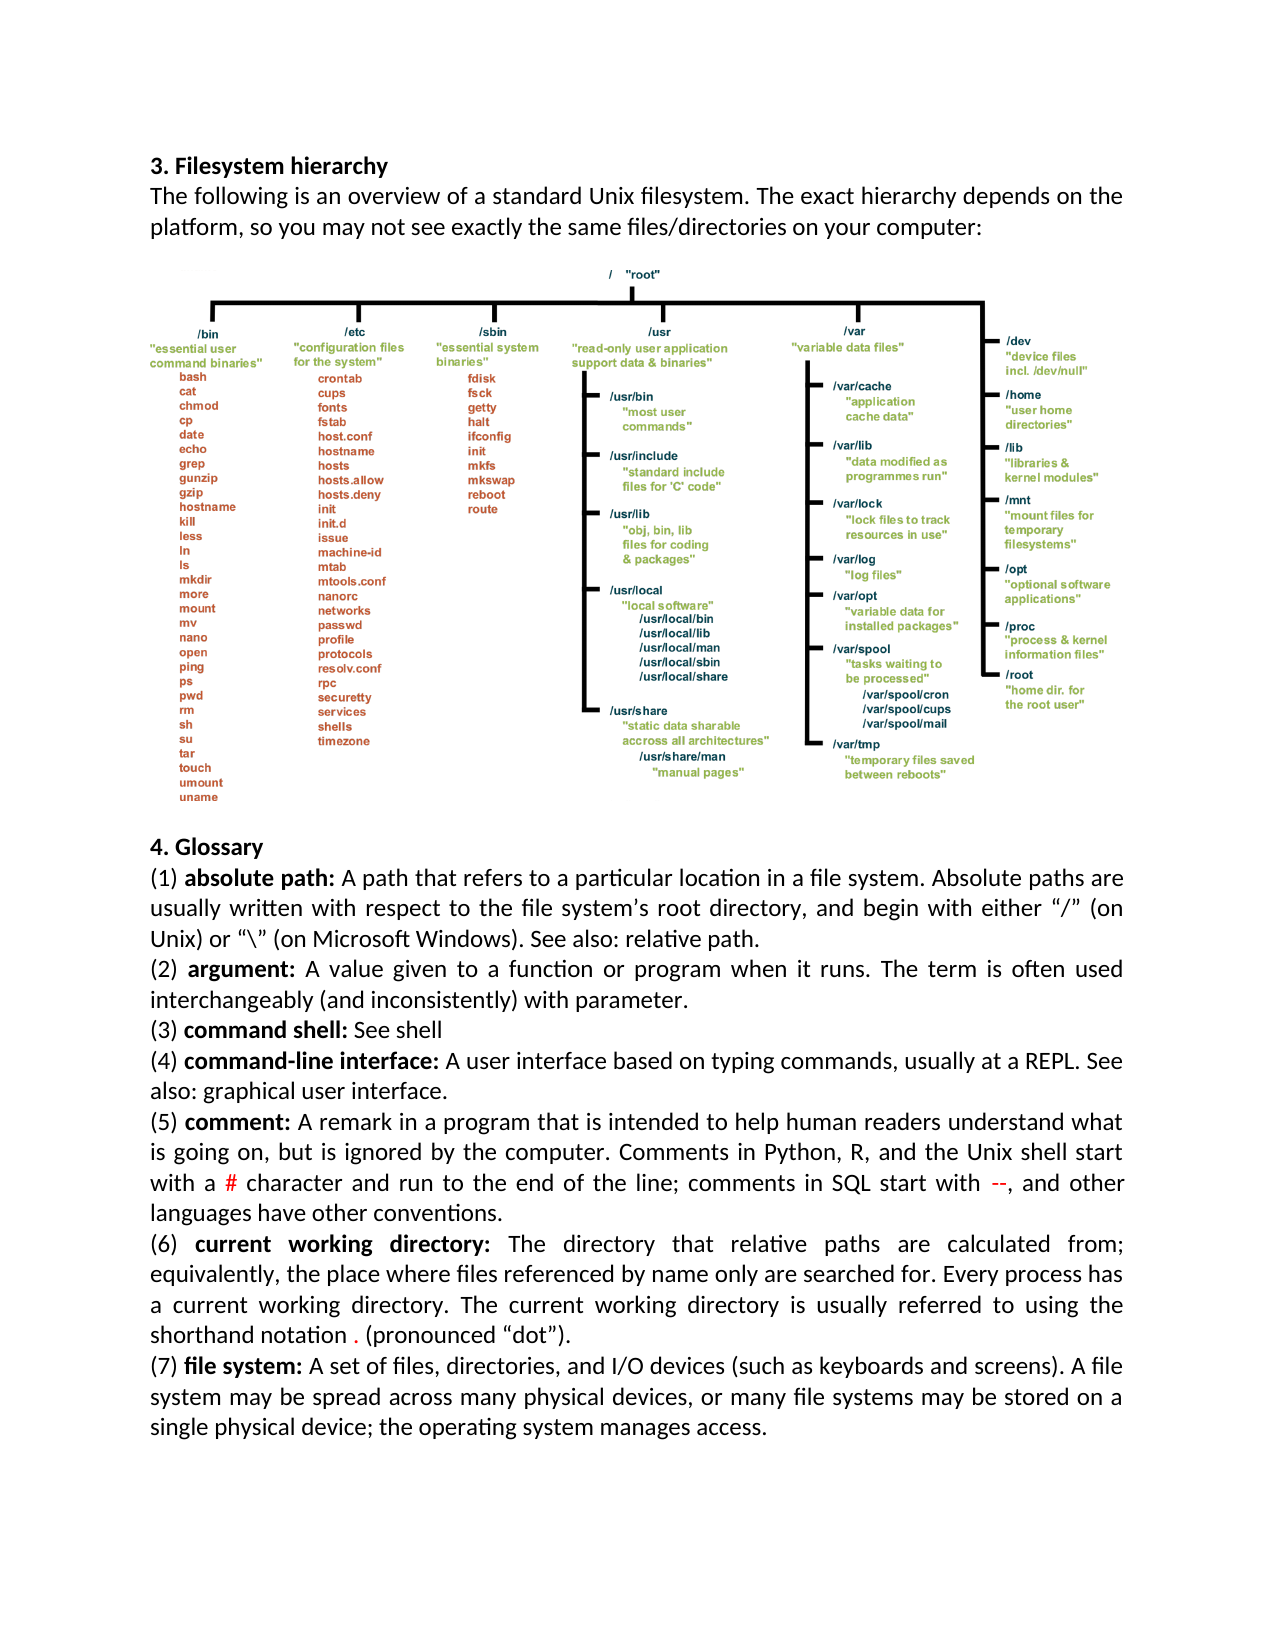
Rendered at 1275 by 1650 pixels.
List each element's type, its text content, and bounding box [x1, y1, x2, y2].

picture [150, 270, 1125, 801]
text (7) file system: A set of files, directories, and I/O devices (such as keyboards and screens). A file system may be spread across many physical devices, or many file systems may be stored on a single physical device; the operating system manages access. [150, 1350, 1125, 1442]
text (1) absolute path: A path that refers to a particular location in a file system. Absolute paths are usually written with respect to the file system’s root directory, and begin with either “/” (on Unix) or “\” (on Microsoft Windows). See also: relative path. [150, 862, 1125, 953]
text (2) argument: A value given to a function or program when it runs. The term is often used interchangeably (and inconsistently) with parameter. [150, 953, 1125, 1014]
text 3. Filesystem hierarchy [150, 150, 1125, 181]
text 4. Glossary [150, 831, 1125, 862]
text (5) comment: A remark in a program that is intended to help human readers understand what is going on, but is ignored by the computer. Comments in Python, R, and the Unix shell start with a # character and run to the end of the line; comments in SQL start with --, and other languages have other conventions. [150, 1106, 1125, 1228]
text (4) command-line interface: A user interface based on typing commands, usually at a REPL. See also: graphical user interface. [150, 1045, 1125, 1106]
text The following is an overview of a standard Unix filesystem. The exact hierarchy depends on the platform, so you may not see exactly the same files/directories on your computer: [150, 181, 1125, 242]
text (6) current working directory: The directory that relative paths are calculated from; equivalently, the place where files referenced by name only are searched for. Every process has a current working directory. The current working directory is usually referred to using the shorthand notation . (pronounced “dot”). [150, 1228, 1125, 1350]
text (3) command shell: See shell [150, 1014, 1125, 1045]
